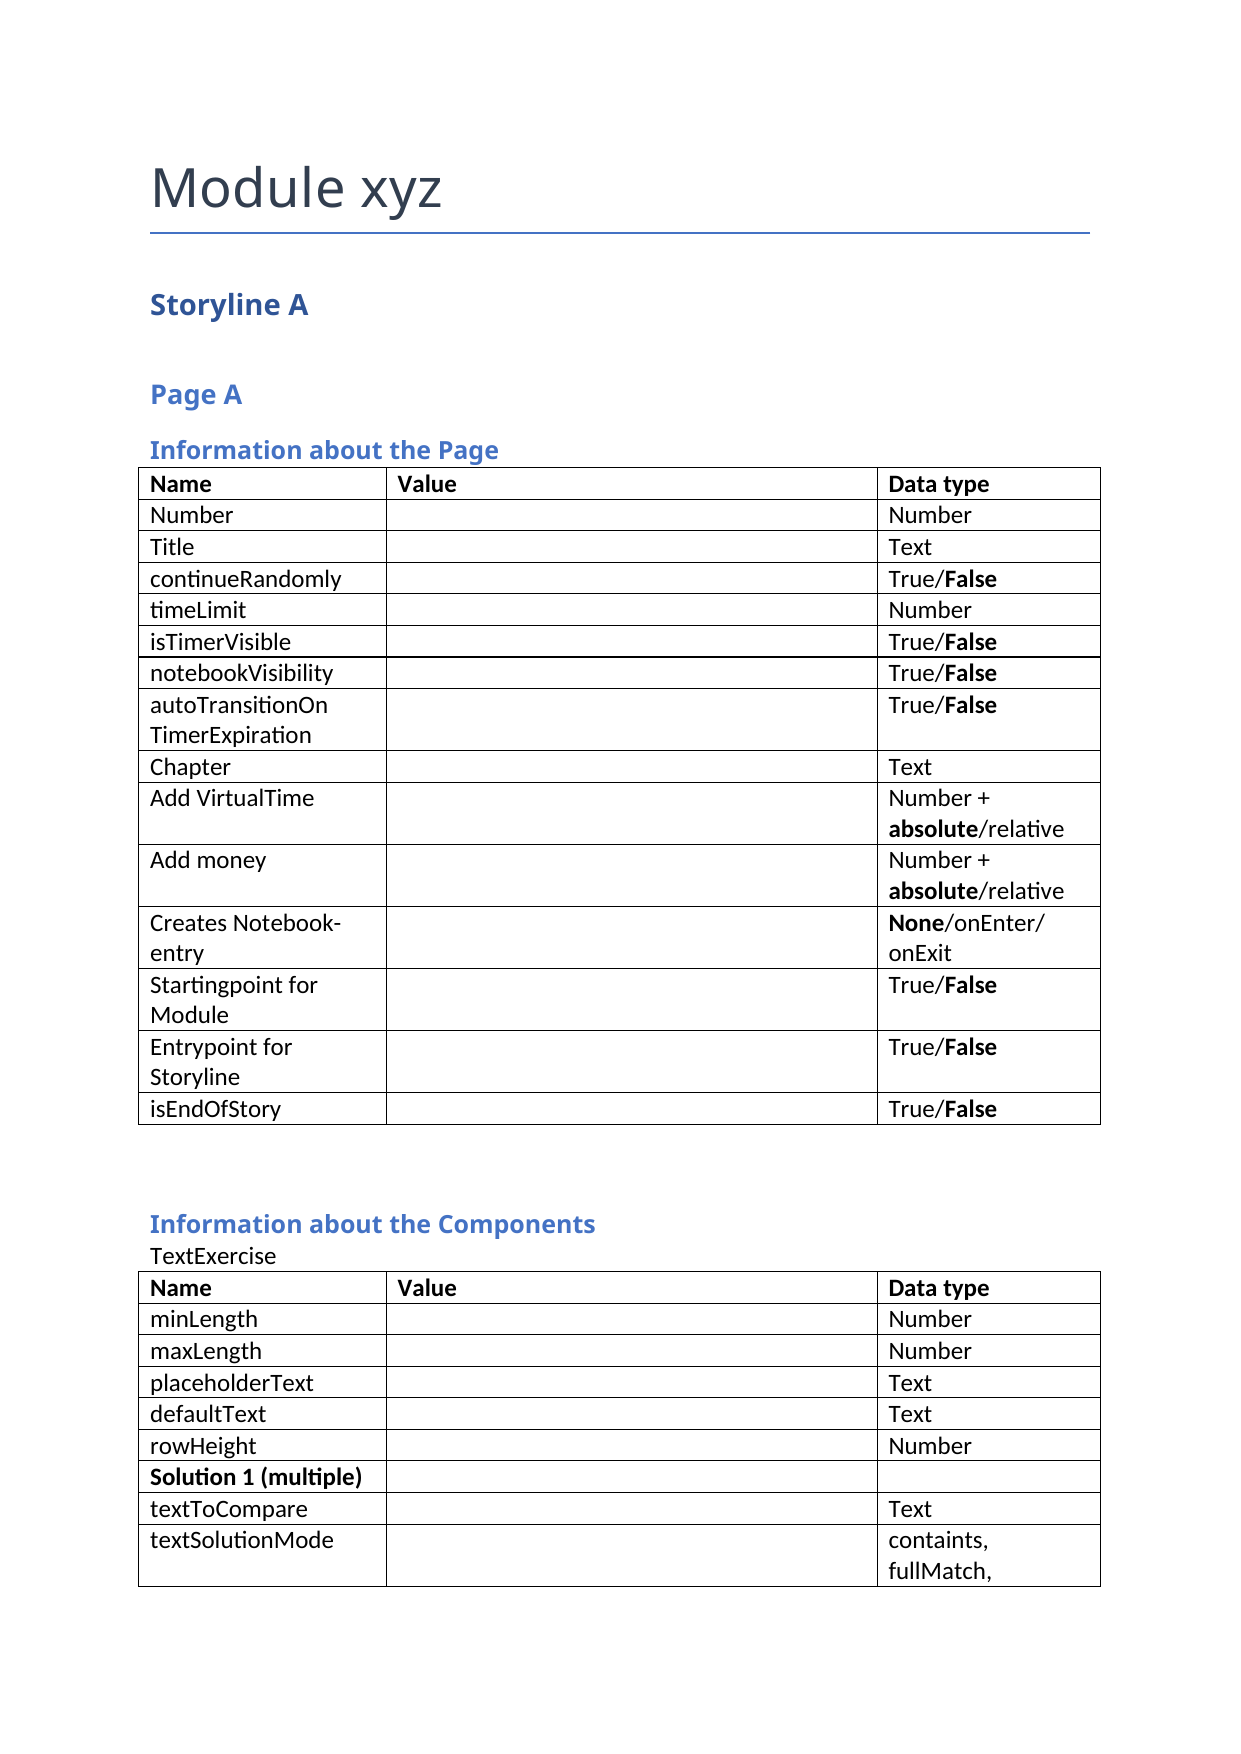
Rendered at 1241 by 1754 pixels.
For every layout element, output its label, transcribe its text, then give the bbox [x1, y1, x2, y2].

table_cell Number [878, 594, 1100, 625]
table_header Name [139, 468, 386, 498]
table_cell [387, 1461, 877, 1492]
table_cell [387, 658, 877, 688]
table_cell autoTransitionOn TimerExpiration [139, 689, 386, 750]
table_cell [387, 1493, 877, 1523]
table_cell Startingpoint for Module [139, 969, 386, 1030]
table_cell isTimerVisible [139, 626, 386, 656]
table_cell Creates Notebook-entry [139, 907, 386, 968]
table_cell [387, 1031, 877, 1092]
table_cell Text [878, 1367, 1100, 1397]
table_cell [387, 1367, 877, 1397]
title Module xyz [150, 150, 1090, 232]
table_cell Add money [139, 845, 386, 906]
text TextExercise [150, 1241, 1090, 1271]
table_header Name [139, 1272, 386, 1303]
subtitle Storyline A [150, 284, 1090, 324]
table_cell True/False [878, 626, 1100, 656]
table_cell [387, 751, 877, 782]
table_cell Entrypoint for Storyline [139, 1031, 386, 1092]
subtitle Page A [150, 375, 1090, 412]
table_header Value [387, 1272, 877, 1303]
table_cell [387, 689, 877, 750]
table_cell Text [878, 751, 1100, 782]
table_cell defaultText [139, 1398, 386, 1429]
table_cell [387, 1304, 877, 1334]
table_cell isEndOfStory [139, 1093, 386, 1123]
table_cell Number + absolute/relative [878, 783, 1100, 844]
table_cell True/False [878, 969, 1100, 1030]
table_cell [387, 783, 877, 844]
table_cell [387, 907, 877, 968]
table_cell timeLimit [139, 594, 386, 625]
table_cell minLength [139, 1304, 386, 1334]
table_cell Text [878, 1493, 1100, 1523]
table_cell [387, 594, 877, 625]
table_cell True/False [878, 658, 1100, 688]
table_cell None/onEnter/ onExit [878, 907, 1100, 968]
table_cell Chapter [139, 751, 386, 782]
table_cell [387, 1398, 877, 1429]
table_cell placeholderText [139, 1367, 386, 1397]
subtitle Information about the Components [150, 1206, 1090, 1241]
table_cell [387, 969, 877, 1030]
table_cell [387, 845, 877, 906]
table_header Value [387, 468, 877, 498]
table_cell [387, 563, 877, 593]
table_cell [387, 531, 877, 562]
table_cell Number [878, 1430, 1100, 1460]
table_cell maxLength [139, 1335, 386, 1366]
table_cell Title [139, 531, 386, 562]
table_header Data type [878, 1272, 1100, 1303]
table_cell Number [878, 500, 1100, 530]
table_cell continueRandomly [139, 563, 386, 593]
table_cell textSolutionMode [139, 1525, 386, 1586]
table_header Data type [878, 468, 1100, 498]
table_cell Add VirtualTime [139, 783, 386, 844]
table_cell Number [878, 1304, 1100, 1334]
table_cell [387, 1430, 877, 1460]
table_cell textToCompare [139, 1493, 386, 1523]
table_cell [387, 500, 877, 530]
table_cell Text [878, 1398, 1100, 1429]
table_cell [878, 1461, 1100, 1492]
table_cell notebookVisibility [139, 658, 386, 688]
table_cell containts, fullMatch, fuzzyComparison [878, 1525, 1100, 1586]
table_cell [387, 1335, 877, 1366]
table_cell Solution 1 (multiple) [139, 1461, 386, 1492]
table_cell True/False [878, 689, 1100, 750]
table_cell True/False [878, 563, 1100, 593]
table_cell True/False [878, 1031, 1100, 1092]
table_cell [387, 1093, 877, 1123]
table_cell Text [878, 531, 1100, 562]
table_cell rowHeight [139, 1430, 386, 1460]
table_cell Number + absolute/relative [878, 845, 1100, 906]
subtitle Information about the Page [150, 433, 1090, 467]
table_cell Number [878, 1335, 1100, 1366]
table_cell [387, 626, 877, 656]
table_cell Number [139, 500, 386, 530]
table_cell True/False [878, 1093, 1100, 1123]
table_cell [387, 1525, 877, 1586]
